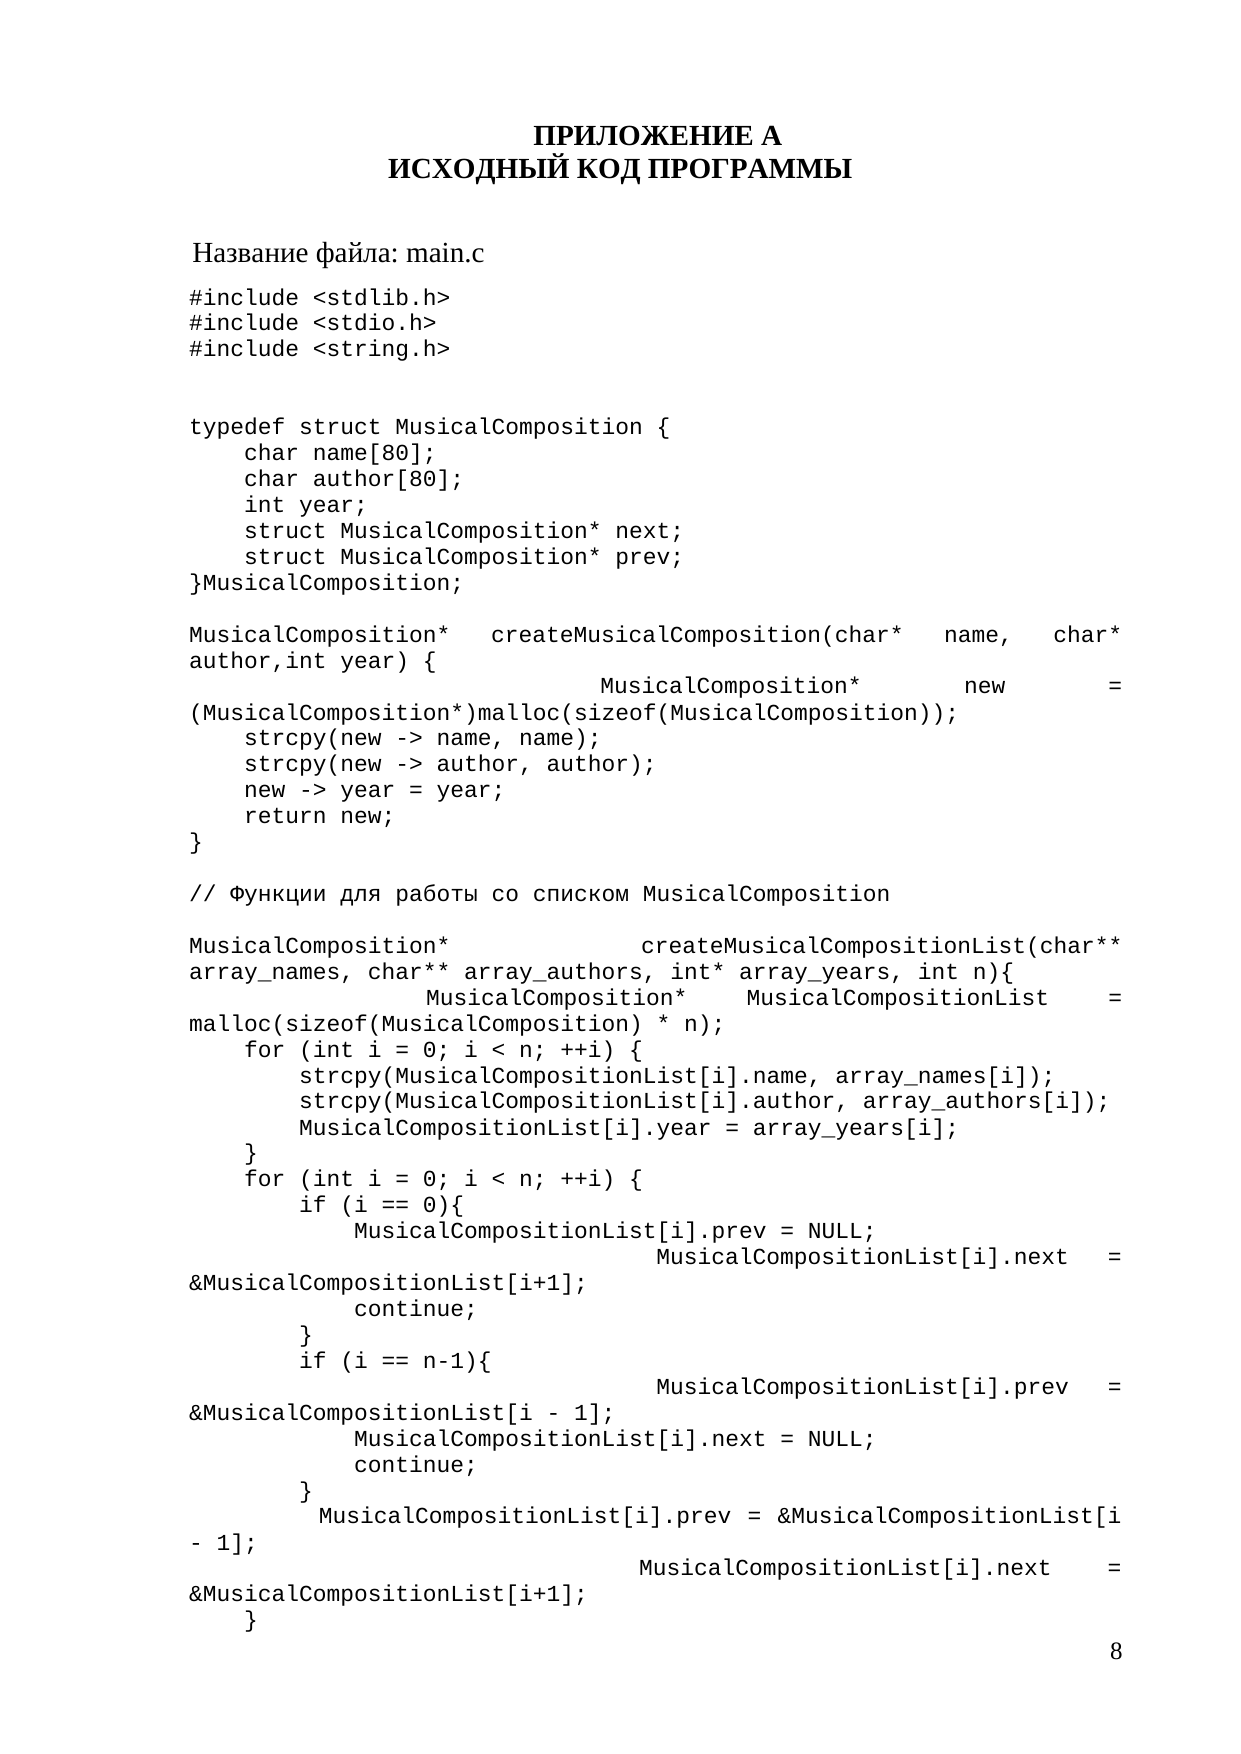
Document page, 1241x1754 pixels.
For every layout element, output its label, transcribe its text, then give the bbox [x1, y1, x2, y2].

text // Функции для работы со списком MusicalComposition [189, 882, 1122, 908]
text } [189, 1142, 1122, 1168]
text MusicalComposition* createMusicalComposition(char* name, char* author,int year) { [189, 623, 1122, 675]
text #include <stdlib.h> [189, 286, 1122, 312]
text return new; [189, 804, 1122, 831]
text strcpy(MusicalCompositionList[i].name, array_names[i]); [189, 1064, 1122, 1090]
text int year; [189, 493, 1122, 519]
text MusicalCompositionList[i].next = &MusicalCompositionList[i+1]; [189, 1557, 1122, 1609]
text MusicalComposition* MusicalCompositionList = malloc(sizeof(MusicalComposition) * n); [189, 986, 1122, 1038]
text new -> year = year; [189, 779, 1122, 804]
text MusicalCompositionList[i].year = array_years[i]; [189, 1116, 1122, 1142]
text MusicalCompositionList[i].prev = &MusicalCompositionList[i - 1]; [189, 1375, 1122, 1427]
text continue; [189, 1453, 1122, 1479]
text if (i == 0){ [189, 1194, 1122, 1219]
text }MusicalComposition; [189, 571, 1122, 597]
text } [189, 1323, 1122, 1349]
text MusicalCompositionList[i].prev = &MusicalCompositionList[i - 1]; [189, 1505, 1122, 1557]
text continue; [189, 1297, 1122, 1323]
text typedef struct MusicalComposition { [189, 416, 1122, 441]
text Название файла: main.c [118, 236, 1122, 269]
text } [189, 1479, 1122, 1505]
text if (i == n-1){ [189, 1349, 1122, 1375]
text #include <string.h> [189, 338, 1122, 364]
text MusicalCompositionList[i].prev = NULL; [189, 1219, 1122, 1246]
text MusicalComposition* new = (MusicalComposition*)malloc(sizeof(MusicalComposition)); [189, 675, 1122, 727]
text struct MusicalComposition* prev; [189, 545, 1122, 571]
text } [189, 831, 1122, 856]
text char author[80]; [189, 467, 1122, 493]
text for (int i = 0; i < n; ++i) { [189, 1038, 1122, 1064]
text strcpy(new -> name, name); [189, 727, 1122, 753]
text } [189, 1609, 1122, 1634]
text for (int i = 0; i < n; ++i) { [189, 1168, 1122, 1194]
text strcpy(MusicalCompositionList[i].author, array_authors[i]); [189, 1090, 1122, 1116]
text MusicalComposition* createMusicalCompositionList(char** array_names, char** array_authors, int* array_years, int n){ [189, 934, 1122, 986]
text char name[80]; [189, 441, 1122, 467]
text MusicalCompositionList[i].next = NULL; [189, 1427, 1122, 1453]
text #include <stdio.h> [189, 312, 1122, 338]
text strcpy(new -> author, author); [189, 753, 1122, 779]
subtitle ПРИЛОЖЕНИЕ А ИСХОДНЫЙ КОД ПРОГРАММЫ [118, 118, 1122, 185]
text MusicalCompositionList[i].next = &MusicalCompositionList[i+1]; [189, 1246, 1122, 1297]
text struct MusicalComposition* next; [189, 519, 1122, 545]
